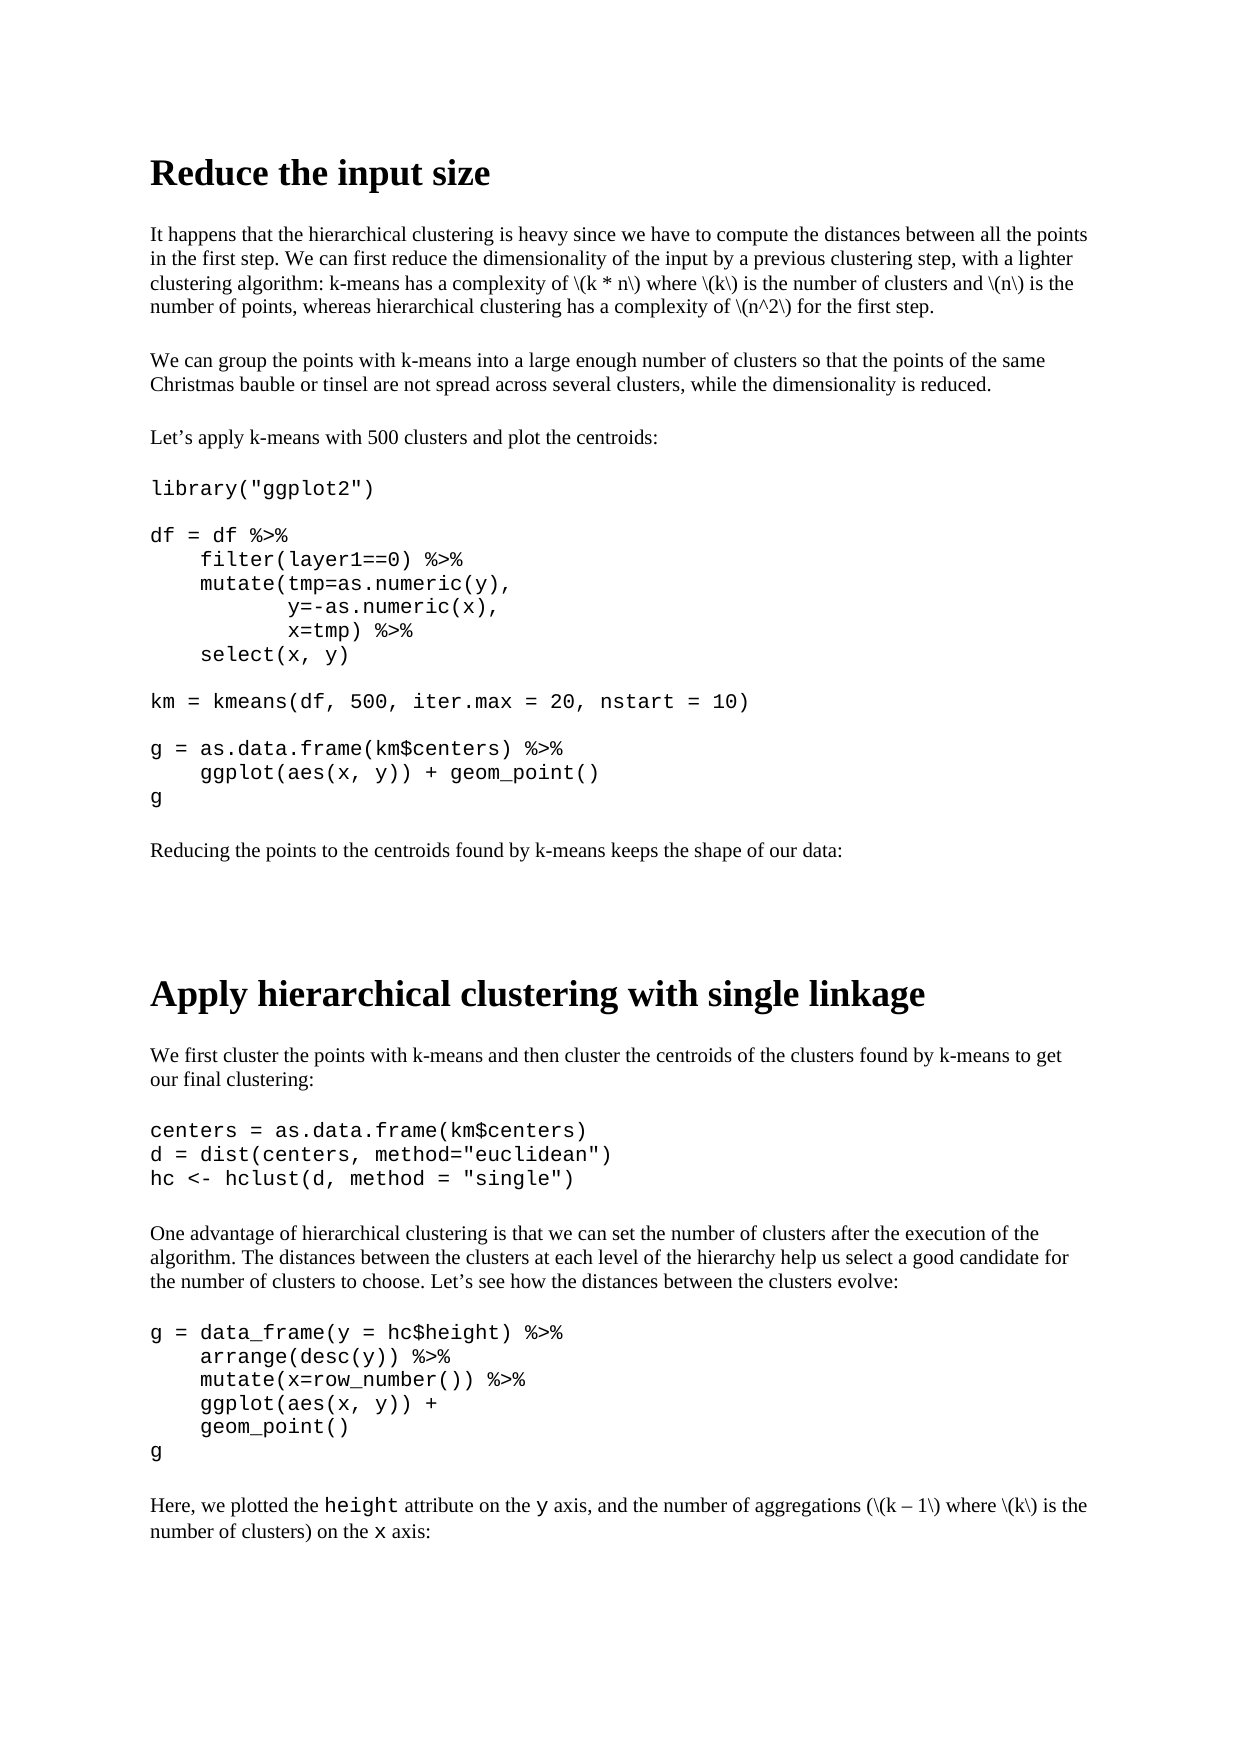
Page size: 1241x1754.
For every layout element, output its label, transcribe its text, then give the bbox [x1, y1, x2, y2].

text Reduce the input size [150, 150, 1090, 193]
text g = as.data.frame(km$centers) %>% [150, 738, 1090, 762]
text Here, we plotted the height attribute on the y axis, and the number of aggregations (\(k – 1\) where \(k\) is the number of clusters) on the x axis: [150, 1493, 1090, 1544]
text Let’s apply k-means with 500 clusters and plot the centroids: [150, 425, 1090, 449]
text ggplot(aes(x, y)) + [150, 1393, 1090, 1417]
text One advantage of hierarchical clustering is that we can set the number of clusters after the execution of the algorithm. The distances between the clusters at each level of the hierarchy help us select a good candidate for the number of clusters to choose. Let’s see how the distances between the clusters evolve: [150, 1221, 1090, 1293]
text geom_point() [150, 1417, 1090, 1440]
text library("ggplot2") [150, 478, 1090, 502]
text km = kmeans(df, 500, iter.max = 20, nstart = 10) [150, 691, 1090, 715]
text Apply hierarchical clustering with single linkage [150, 971, 1090, 1014]
text g [150, 786, 1090, 809]
text g [150, 1440, 1090, 1464]
text filter(layer1==0) %>% [150, 549, 1090, 573]
text d = dist(centers, method="euclidean") [150, 1144, 1090, 1168]
text hc <- hclust(d, method = "single") [150, 1168, 1090, 1191]
text df = df %>% [150, 526, 1090, 549]
text select(x, y) [150, 644, 1090, 667]
text Reducing the points to the centroids found by k-means keeps the shape of our data: [150, 838, 1090, 862]
text centers = as.data.frame(km$centers) [150, 1121, 1090, 1144]
text mutate(x=row_number()) %>% [150, 1369, 1090, 1393]
text We can group the points with k-means into a large enough number of clusters so that the points of the same Christmas bauble or tinsel are not spread across several clusters, while the dimensionality is reduced. [150, 348, 1090, 396]
text arrange(desc(y)) %>% [150, 1346, 1090, 1369]
text g = data_frame(y = hc$height) %>% [150, 1322, 1090, 1346]
text y=-as.numeric(x), [150, 596, 1090, 620]
text We first cluster the points with k-means and then cluster the centroids of the clusters found by k-means to get our final clustering: [150, 1043, 1090, 1091]
text It happens that the hierarchical clustering is heavy since we have to compute the distances between all the points in the first step. We can first reduce the dimensionality of the input by a previous clustering step, with a lighter clustering algorithm: k-means has a complexity of \(k * n\) where \(k\) is the number of clusters and \(n\) is the number of points, whereas hierarchical clustering has a complexity of \(n^2\) for the first step. [150, 222, 1090, 318]
text x=tmp) %>% [150, 620, 1090, 644]
text mutate(tmp=as.numeric(y), [150, 573, 1090, 596]
text ggplot(aes(x, y)) + geom_point() [150, 762, 1090, 786]
